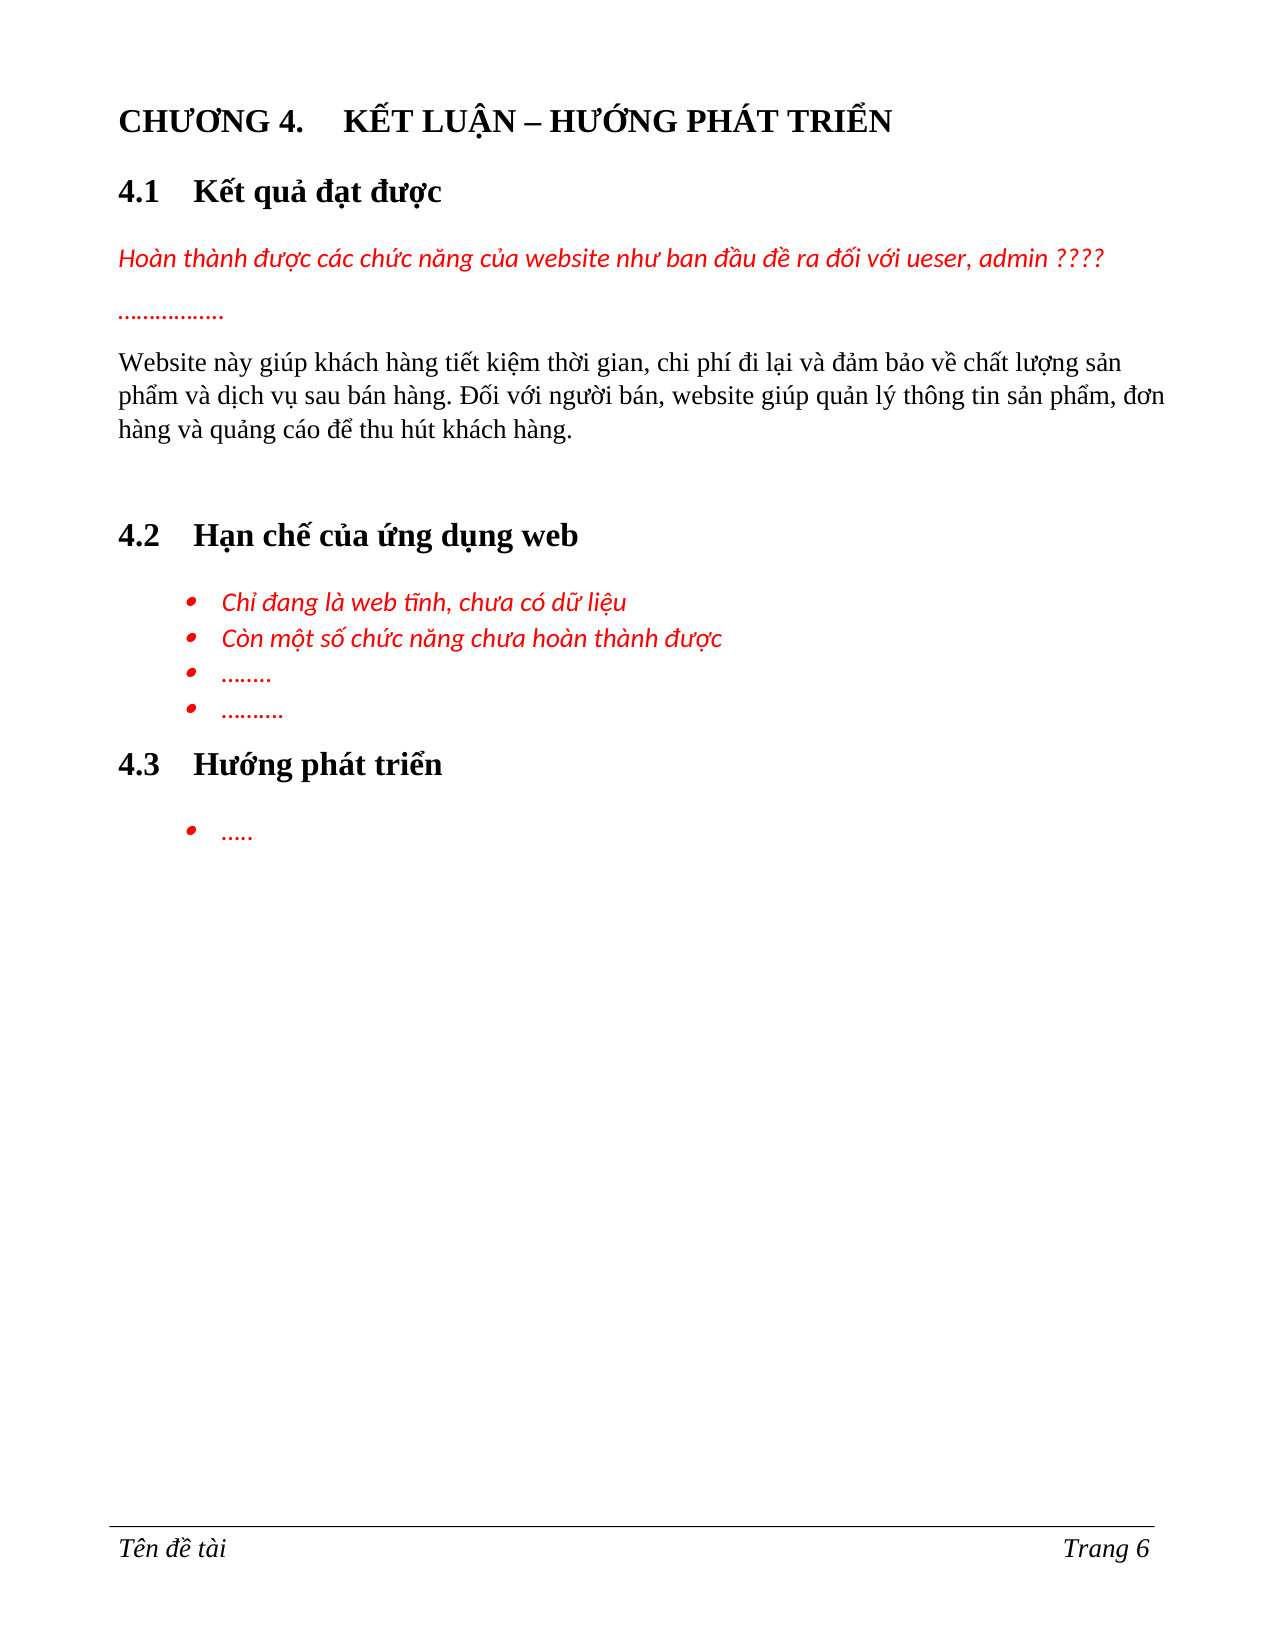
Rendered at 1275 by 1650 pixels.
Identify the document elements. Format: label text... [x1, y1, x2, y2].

subtitle KẾT LUẬN – HƯỚNG PHÁT TRIỂN [118, 101, 1186, 139]
text …………….. [118, 293, 1186, 326]
list ………. [184, 692, 1186, 725]
subtitle Hạn chế của ứng dụng web [118, 515, 1186, 554]
list Còn một số chức năng chưa hoàn thành được [184, 621, 1186, 654]
text Hoàn thành được các chức năng của website như ban đầu đề ra đối với ueser, admin ???? [118, 241, 1186, 274]
subtitle Kết quả đạt được [118, 171, 1186, 209]
text Website này giúp khách hàng tiết kiệm thời gian, chi phí đi lại và đảm bảo về chất lượng sản phẩm và dịch vụ sau bán hàng. Đối với người bán, website giúp quản lý thông tin sản phẩm, đơn hàng và quảng cáo để thu hút khách hàng. [118, 346, 1186, 444]
subtitle Hướng phát triển [118, 744, 1186, 783]
list …….. [184, 657, 1186, 689]
list ….. [184, 814, 1186, 847]
list Chỉ đang là web tĩnh, chưa có dữ liệu [184, 585, 1186, 618]
